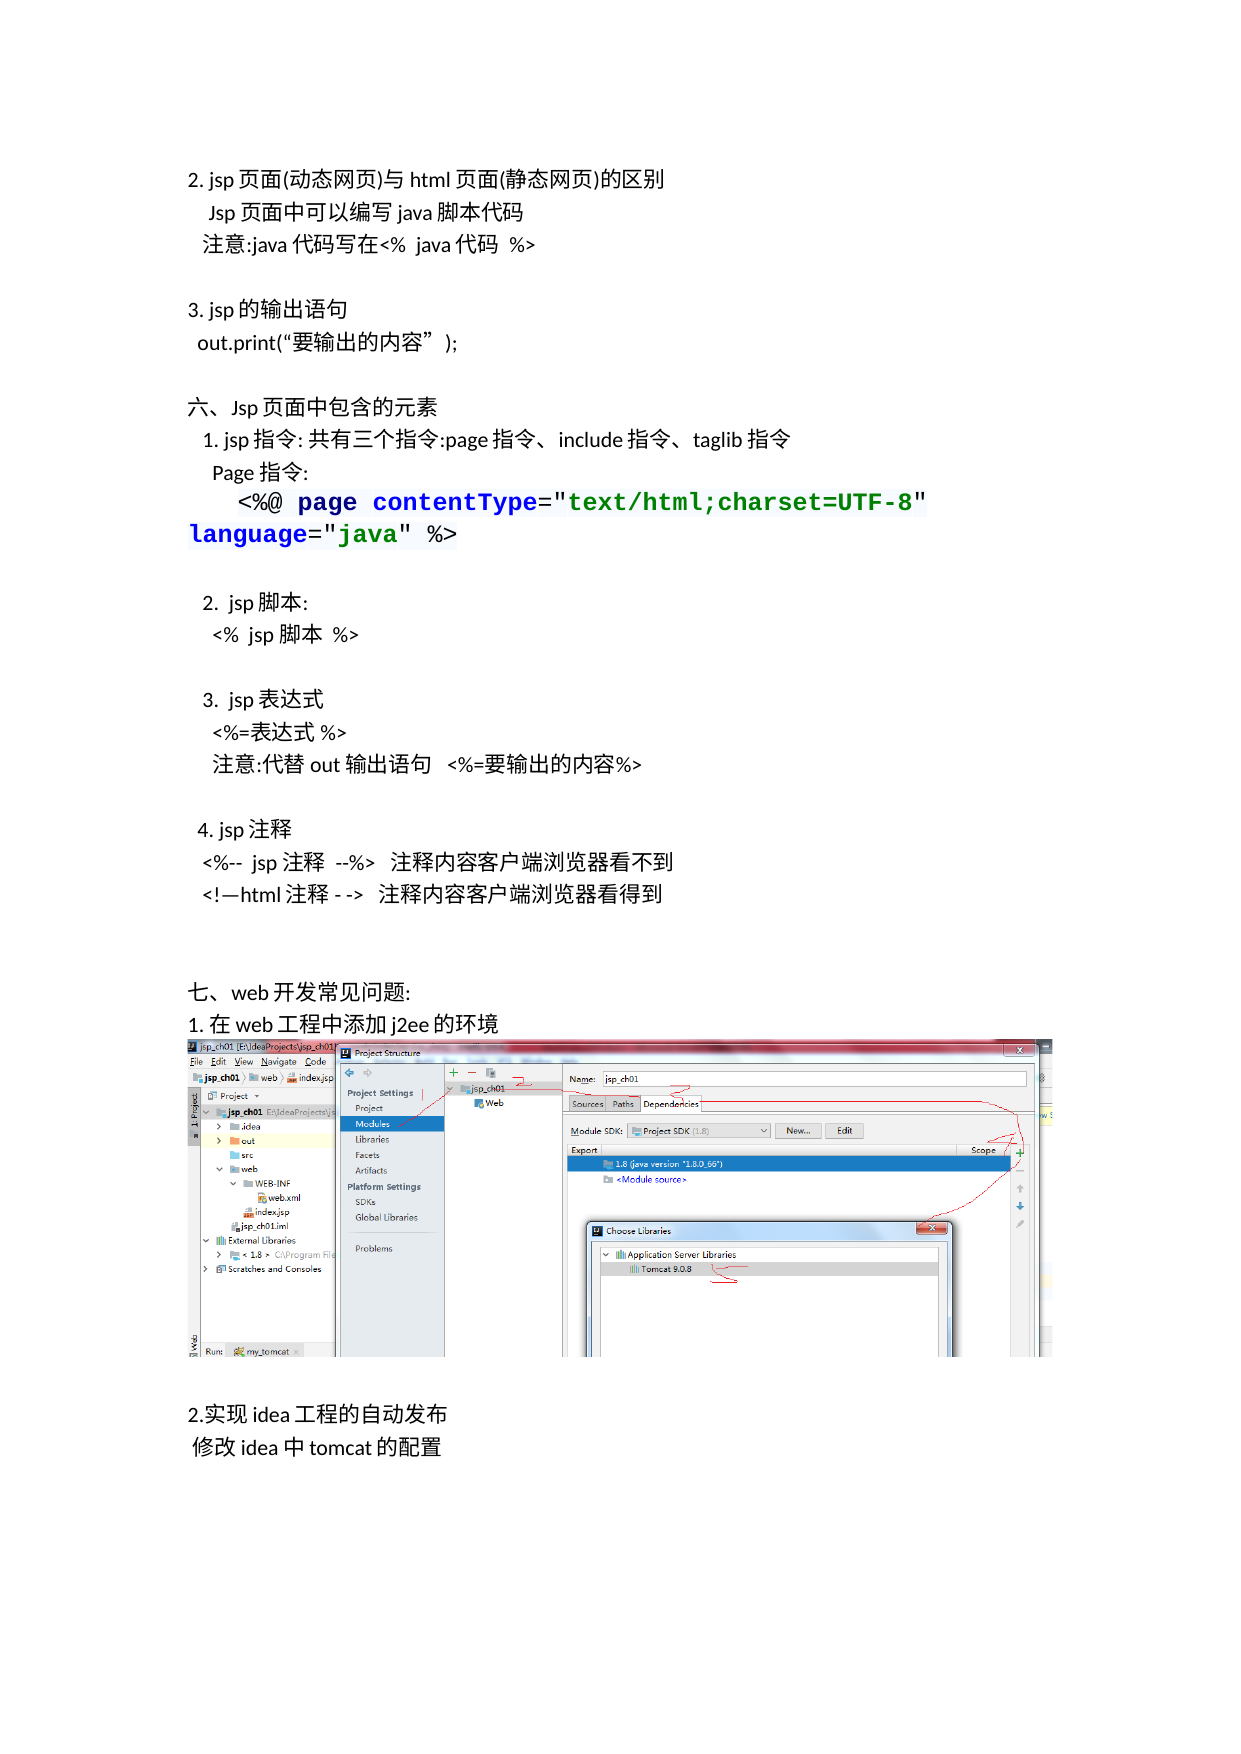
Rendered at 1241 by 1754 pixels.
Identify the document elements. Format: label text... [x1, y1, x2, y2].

text Jsp页面中可以编写java脚本代码 [187, 194, 1053, 227]
text out.print(“要输出的内容”); [187, 324, 1053, 357]
text 2. jsp脚本: [187, 584, 1053, 617]
text <%=表达式 %> [187, 714, 1053, 747]
text 六、Jsp页面中包含的元素 [187, 389, 1053, 422]
text 2.实现idea工程的自动发布 [187, 1397, 1053, 1429]
text 2. jsp页面(动态网页)与html页面(静态网页)的区别 [187, 162, 1053, 194]
text 3. jsp的输出语句 [187, 292, 1053, 324]
text 4. jsp注释 [187, 812, 1053, 844]
picture [187, 1039, 1053, 1357]
text 修改idea中tomcat的配置 [187, 1429, 1053, 1462]
text 3. jsp表达式 [187, 682, 1053, 714]
text 1. jsp指令: 共有三个指令:page指令、include指令、taglib 指令 [187, 422, 1053, 454]
text 注意:代替out输出语句 <%=要输出的内容%> [187, 747, 1053, 779]
text 注意:java代码写在<% java代码 %> [187, 227, 1053, 259]
text <%@ page contentType="text/html;charset=UTF-8" language="java" %> [187, 487, 1053, 552]
text <% jsp 脚本 %> [187, 617, 1053, 649]
text 1. 在web工程中添加j2ee的环境 [187, 1007, 1053, 1039]
text <%-- jsp注释 --%> 注释内容客户端浏览器看不到 [187, 844, 1053, 877]
text 七、web开发常见问题: [187, 974, 1053, 1007]
text Page指令: [187, 454, 1053, 487]
text <!—html注释 - -> 注释内容客户端浏览器看得到 [187, 877, 1053, 909]
